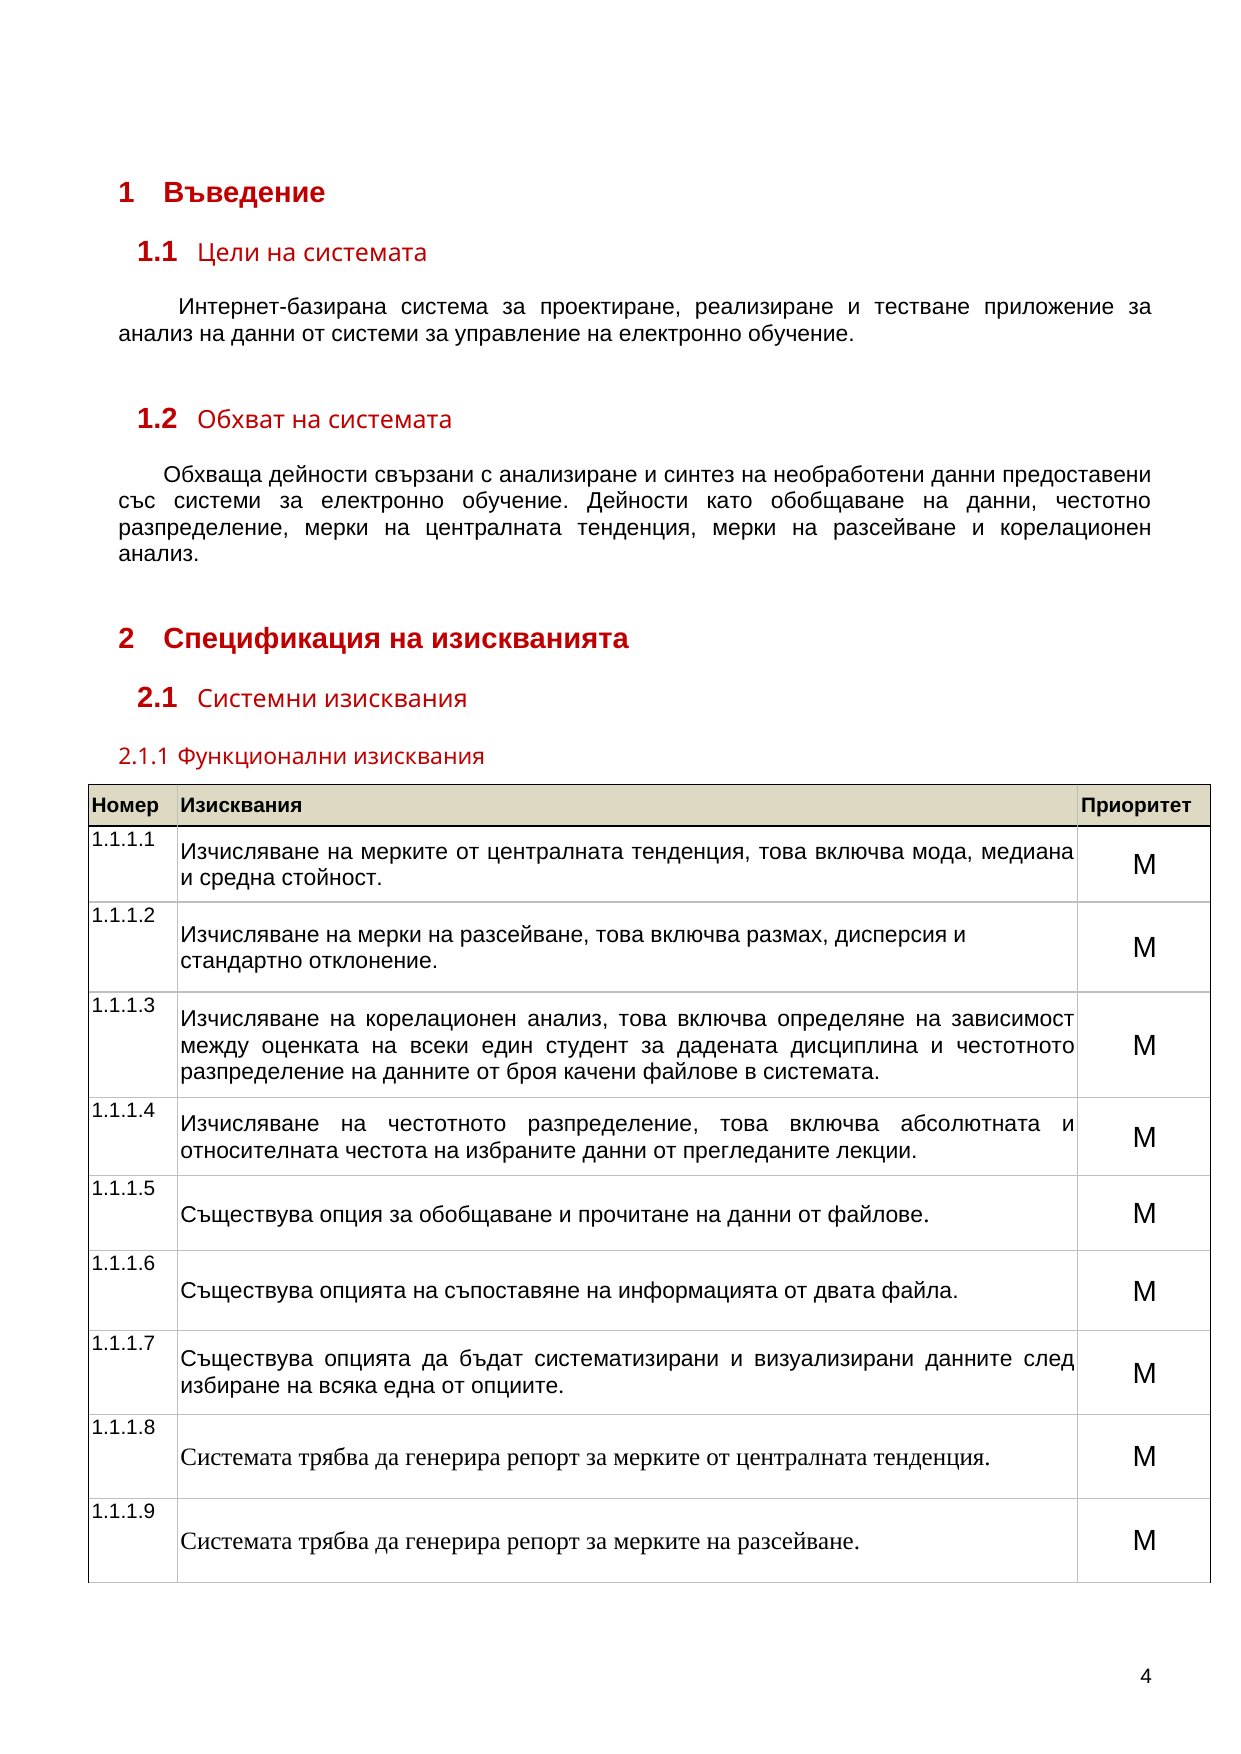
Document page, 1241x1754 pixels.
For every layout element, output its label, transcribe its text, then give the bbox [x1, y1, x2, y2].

table_cell Съществува опция за обобщаване и прочитане на данни от файлове. [178, 1176, 1077, 1250]
table_header Изисквания [178, 785, 1077, 825]
table_cell M [1078, 1251, 1210, 1330]
table_cell Изчисляване на мерките от централната тенденция, това включва мода, медиана и средна стойност. [178, 827, 1077, 901]
table_cell Съществува опцията да бъдат систематизирани и визуализирани данните след избиране на всяка една от опциите. [178, 1331, 1077, 1414]
text Обхваща дейности свързани с анализиране и синтез на необработени данни предоставени със системи за електронно обучение. Дейности като обобщаване на данни, честотно разпределение, мерки на централната тенденция, мерки на разсейване и корелационен анализ. [118, 461, 1152, 566]
table_cell Съществува опцията на съпоставяне на информацията от двата файла. [178, 1251, 1077, 1330]
table_cell 1.1.1.3 [89, 993, 177, 1097]
table_cell M [1078, 993, 1210, 1097]
table_cell Системата трябва да генерира репорт за мерките на разсейване. [178, 1499, 1077, 1582]
subtitle Спецификация на изискванията [118, 621, 1152, 655]
table_cell 1.1.1.2 [89, 903, 177, 991]
table_cell Изчисляване на мерки на разсейване, това включва размах, дисперсия и стандартно отклонение. [178, 903, 1077, 991]
table_cell Изчисляване на честотното разпределение, това включва абсолютната и относителната честота на избраните данни от прегледаните лекции. [178, 1098, 1077, 1175]
table_cell Системата трябва да генерира репорт за мерките от централната тенденция. [178, 1415, 1077, 1498]
table_cell 1.1.1.7 [89, 1331, 177, 1414]
table_cell M [1078, 1098, 1210, 1175]
subtitle Цели на системата [137, 233, 1152, 268]
table_cell 1.1.1.9 [89, 1499, 177, 1582]
table_cell 1.1.1.6 [89, 1251, 177, 1330]
subtitle Системни изисквания [137, 680, 1152, 715]
table_cell M [1078, 1499, 1210, 1582]
table_cell M [1078, 827, 1210, 901]
table_cell M [1078, 1415, 1210, 1498]
table_cell 1.1.1.4 [89, 1098, 177, 1175]
table_cell M [1078, 903, 1210, 991]
table_header Номер [89, 785, 177, 825]
table_cell M [1078, 1331, 1210, 1414]
table_cell Изчисляване на корелационен анализ, това включва определяне на зависимост между оценката на всеки един студент за дадената дисциплина и честотното разпределение на данните от броя качени файлове в системата. [178, 993, 1077, 1097]
table_cell 1.1.1.5 [89, 1176, 177, 1250]
text Интернет-базирана система за проектиране, реализиране и тестване приложение за анализ на данни от системи за управление на електронно обучение. [118, 293, 1152, 346]
table_cell M [1078, 1176, 1210, 1250]
table_header Приоритет [1078, 785, 1210, 825]
subtitle Функционални изисквания [118, 740, 1152, 771]
subtitle Въведение [118, 175, 1152, 208]
table_cell 1.1.1.1 [89, 827, 177, 901]
table_cell 1.1.1.8 [89, 1415, 177, 1498]
subtitle Обхват на системата [137, 401, 1152, 436]
